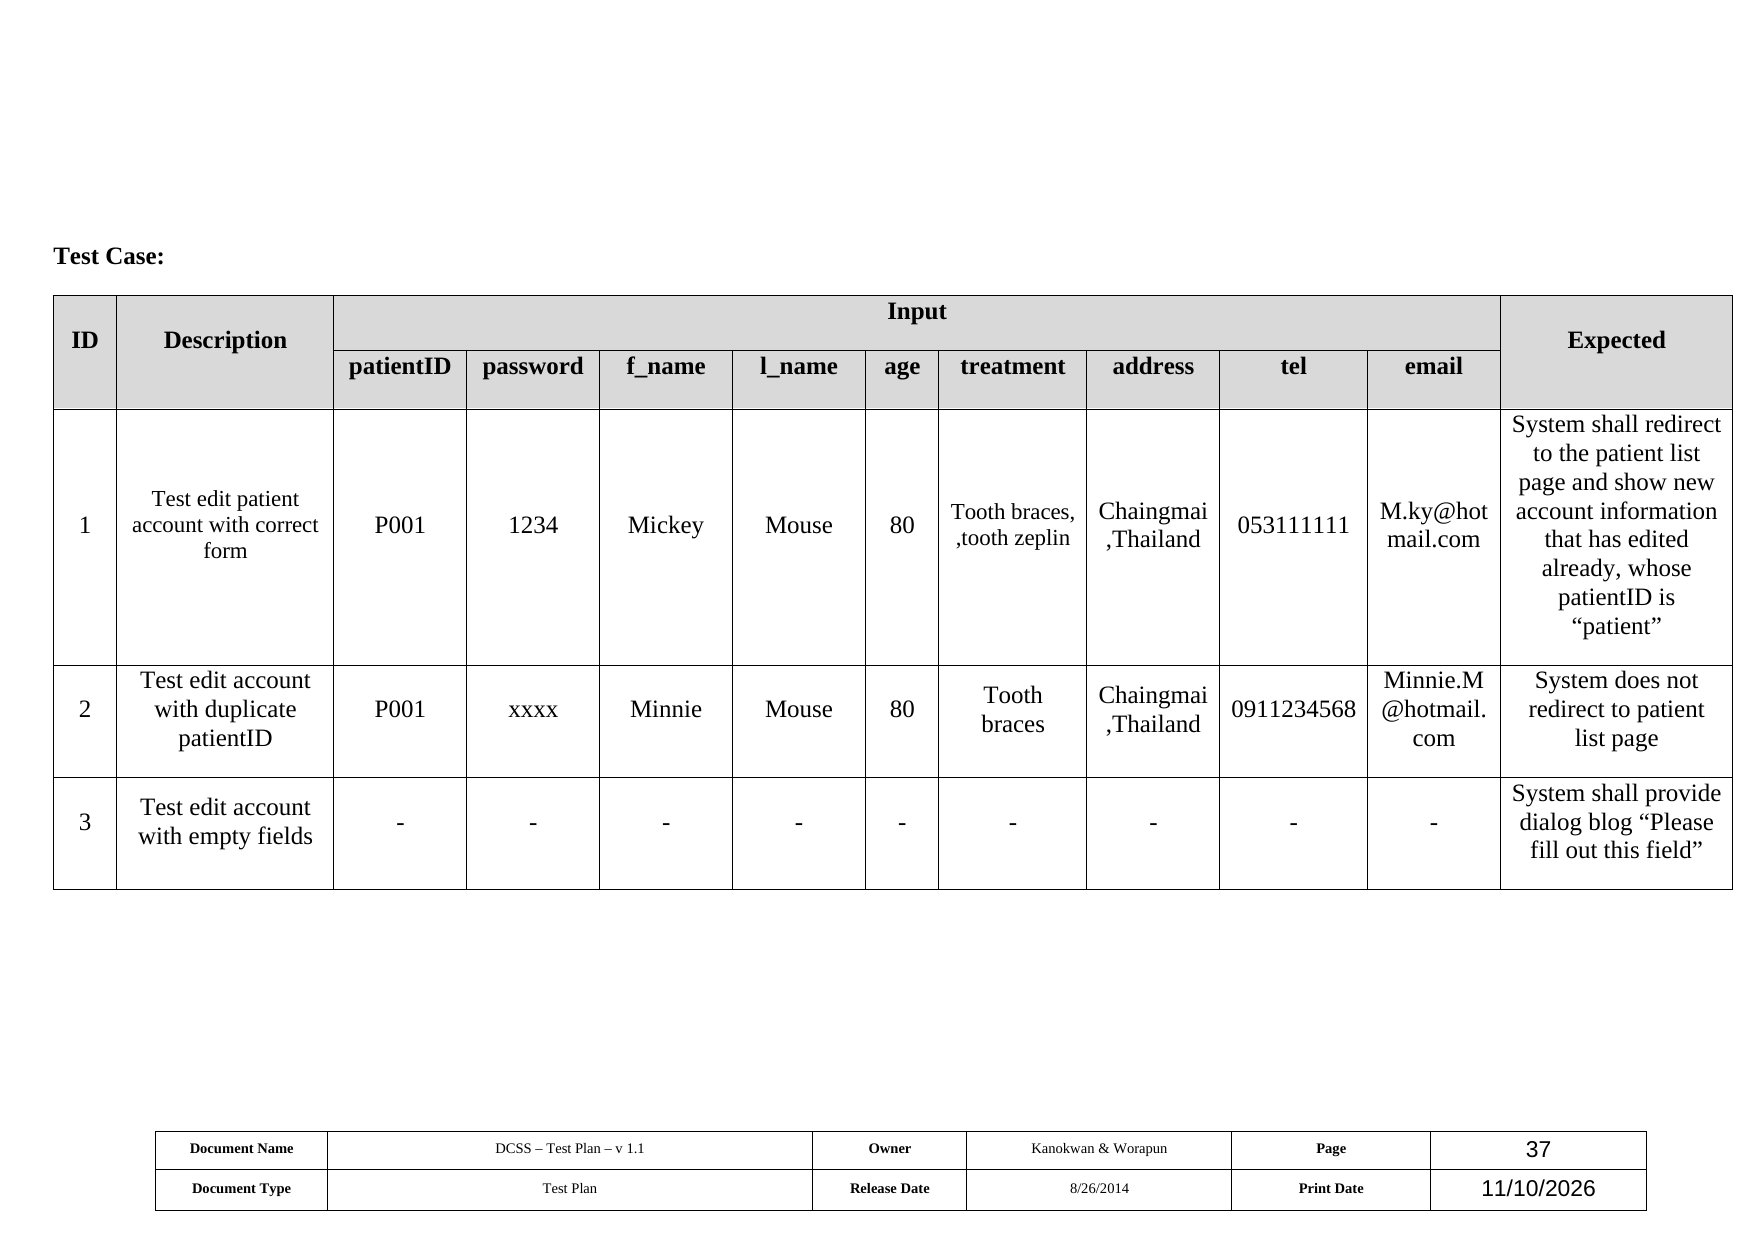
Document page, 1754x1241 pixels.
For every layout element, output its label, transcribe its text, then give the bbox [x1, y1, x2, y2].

table_cell tel [1220, 351, 1367, 408]
table_header Description [117, 296, 333, 408]
table_cell - [1087, 778, 1219, 889]
table_cell Test edit account with empty fields [117, 778, 333, 889]
table_cell 80 [866, 410, 938, 664]
text Test Case: [53, 241, 1583, 270]
table_cell password [467, 351, 599, 408]
table_header ID [54, 296, 116, 408]
table_cell Chaingmai,Thailand [1087, 666, 1219, 777]
table_cell 80 [866, 666, 938, 777]
table_header Input [334, 296, 1500, 350]
table_cell - [467, 778, 599, 889]
table_cell Minnie [600, 666, 732, 777]
table_cell P001 [334, 666, 466, 777]
table_cell 3 [54, 778, 116, 889]
table_cell - [334, 778, 466, 889]
table_cell Tooth braces, ,tooth zeplin [939, 410, 1086, 664]
table_cell 0911234568 [1220, 666, 1367, 777]
table_cell Test edit account with duplicate patientID [117, 666, 333, 777]
table_cell email [1368, 351, 1500, 408]
table_cell System shall provide dialog blog “Please fill out this field” [1501, 778, 1732, 889]
table_cell - [600, 778, 732, 889]
table_cell M.ky@hotmail.com [1368, 410, 1500, 664]
table_cell Minnie.M@hotmail.com [1368, 666, 1500, 777]
table_cell patientID [334, 351, 466, 408]
table_cell l_name [733, 351, 865, 408]
table_cell - [1220, 778, 1367, 889]
table_cell Tooth braces [939, 666, 1086, 777]
table_cell address [1087, 351, 1219, 408]
table_cell treatment [939, 351, 1086, 408]
table_cell age [866, 351, 938, 408]
table_cell f_name [600, 351, 732, 408]
table_cell - [1368, 778, 1500, 889]
table_cell - [733, 778, 865, 889]
table_cell - [866, 778, 938, 889]
table_cell 2 [54, 666, 116, 777]
table_cell 1234 [467, 410, 599, 664]
table_cell System shall redirect to the patient list page and show new account information that has edited already, whose patientID is “patient” [1501, 410, 1732, 664]
table_cell Mouse [733, 410, 865, 664]
table_cell Test edit patient account with correct form [117, 410, 333, 664]
table_cell Chaingmai,Thailand [1087, 410, 1219, 664]
table_header Expected [1501, 296, 1732, 408]
table_cell Mickey [600, 410, 732, 664]
table_cell Mouse [733, 666, 865, 777]
table_cell 1 [54, 410, 116, 664]
table_cell - [939, 778, 1086, 889]
table_cell P001 [334, 410, 466, 664]
table_cell System does not redirect to patient list page [1501, 666, 1732, 777]
table_cell 053111111 [1220, 410, 1367, 664]
table_cell xxxx [467, 666, 599, 777]
